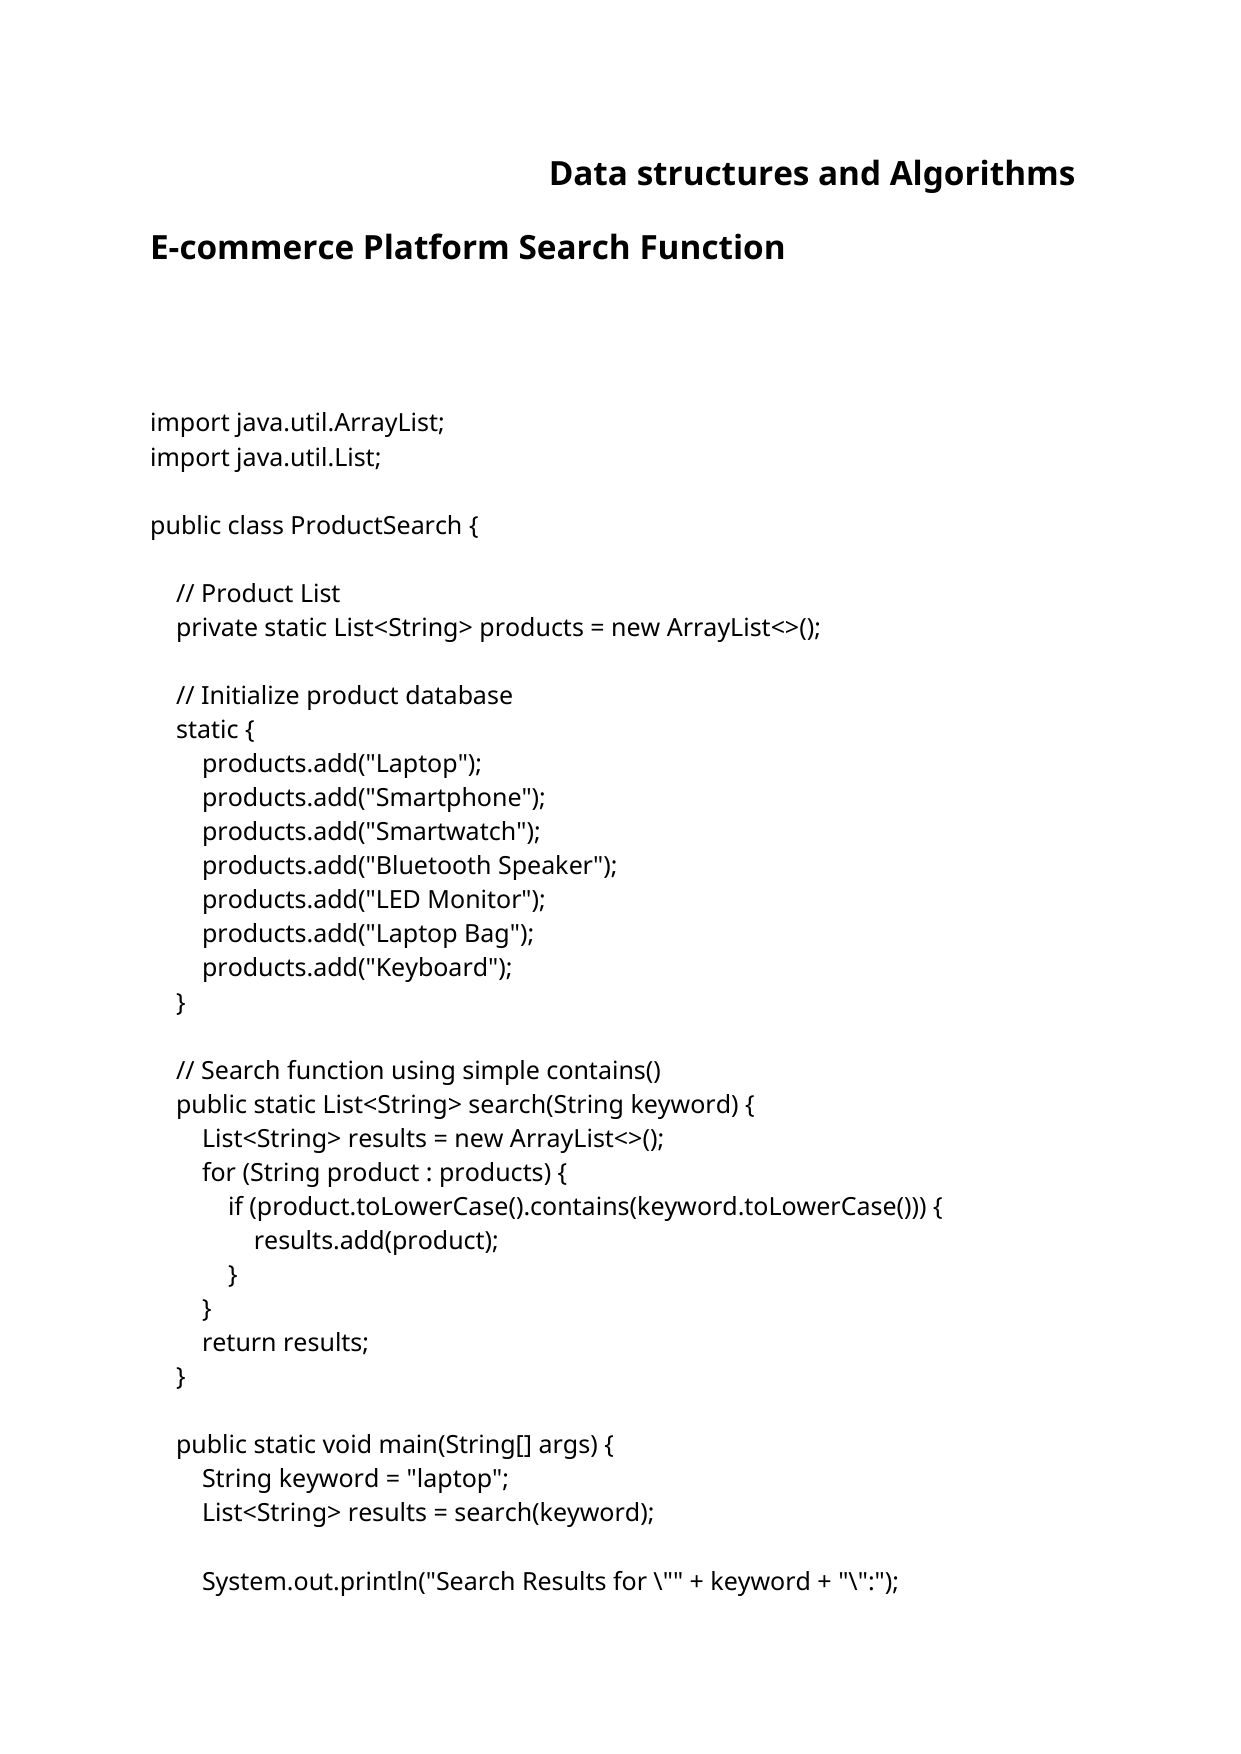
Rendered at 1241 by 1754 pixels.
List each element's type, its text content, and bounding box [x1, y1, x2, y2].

text } [150, 1291, 1090, 1325]
text if (product.toLowerCase().contains(keyword.toLowerCase())) { [150, 1188, 1090, 1223]
text List<String> results = new ArrayList<>(); [150, 1120, 1090, 1154]
text products.add("Laptop Bag"); [150, 916, 1090, 950]
text results.add(product); [150, 1223, 1090, 1257]
text System.out.println("Search Results for \"" + keyword + "\":"); [150, 1563, 1090, 1597]
text E-commerce Platform Search Function [150, 223, 1090, 269]
text for (String product : products) { [150, 1154, 1090, 1188]
text static { [150, 712, 1090, 746]
text products.add("LED Monitor"); [150, 882, 1090, 916]
text // Search function using simple contains() [150, 1052, 1090, 1086]
text products.add("Keyboard"); [150, 950, 1090, 984]
text import java.util.ArrayList; [150, 405, 1090, 439]
text // Product List [150, 575, 1090, 609]
text public class ProductSearch { [150, 507, 1090, 541]
text private static List<String> products = new ArrayList<>(); [150, 609, 1090, 643]
text public static void main(String[] args) { [150, 1427, 1090, 1461]
text products.add("Smartphone"); [150, 780, 1090, 814]
text products.add("Smartwatch"); [150, 814, 1090, 848]
text products.add("Bluetooth Speaker"); [150, 848, 1090, 882]
text import java.util.List; [150, 439, 1090, 473]
text products.add("Laptop"); [150, 746, 1090, 780]
text } [150, 1359, 1090, 1393]
text // Initialize product database [150, 678, 1090, 712]
text } [150, 1257, 1090, 1291]
text public static List<String> search(String keyword) { [150, 1086, 1090, 1120]
text List<String> results = search(keyword); [150, 1495, 1090, 1529]
text } [150, 984, 1090, 1018]
text Data structures and Algorithms [150, 150, 1090, 195]
text return results; [150, 1325, 1090, 1359]
text String keyword = "laptop"; [150, 1461, 1090, 1495]
